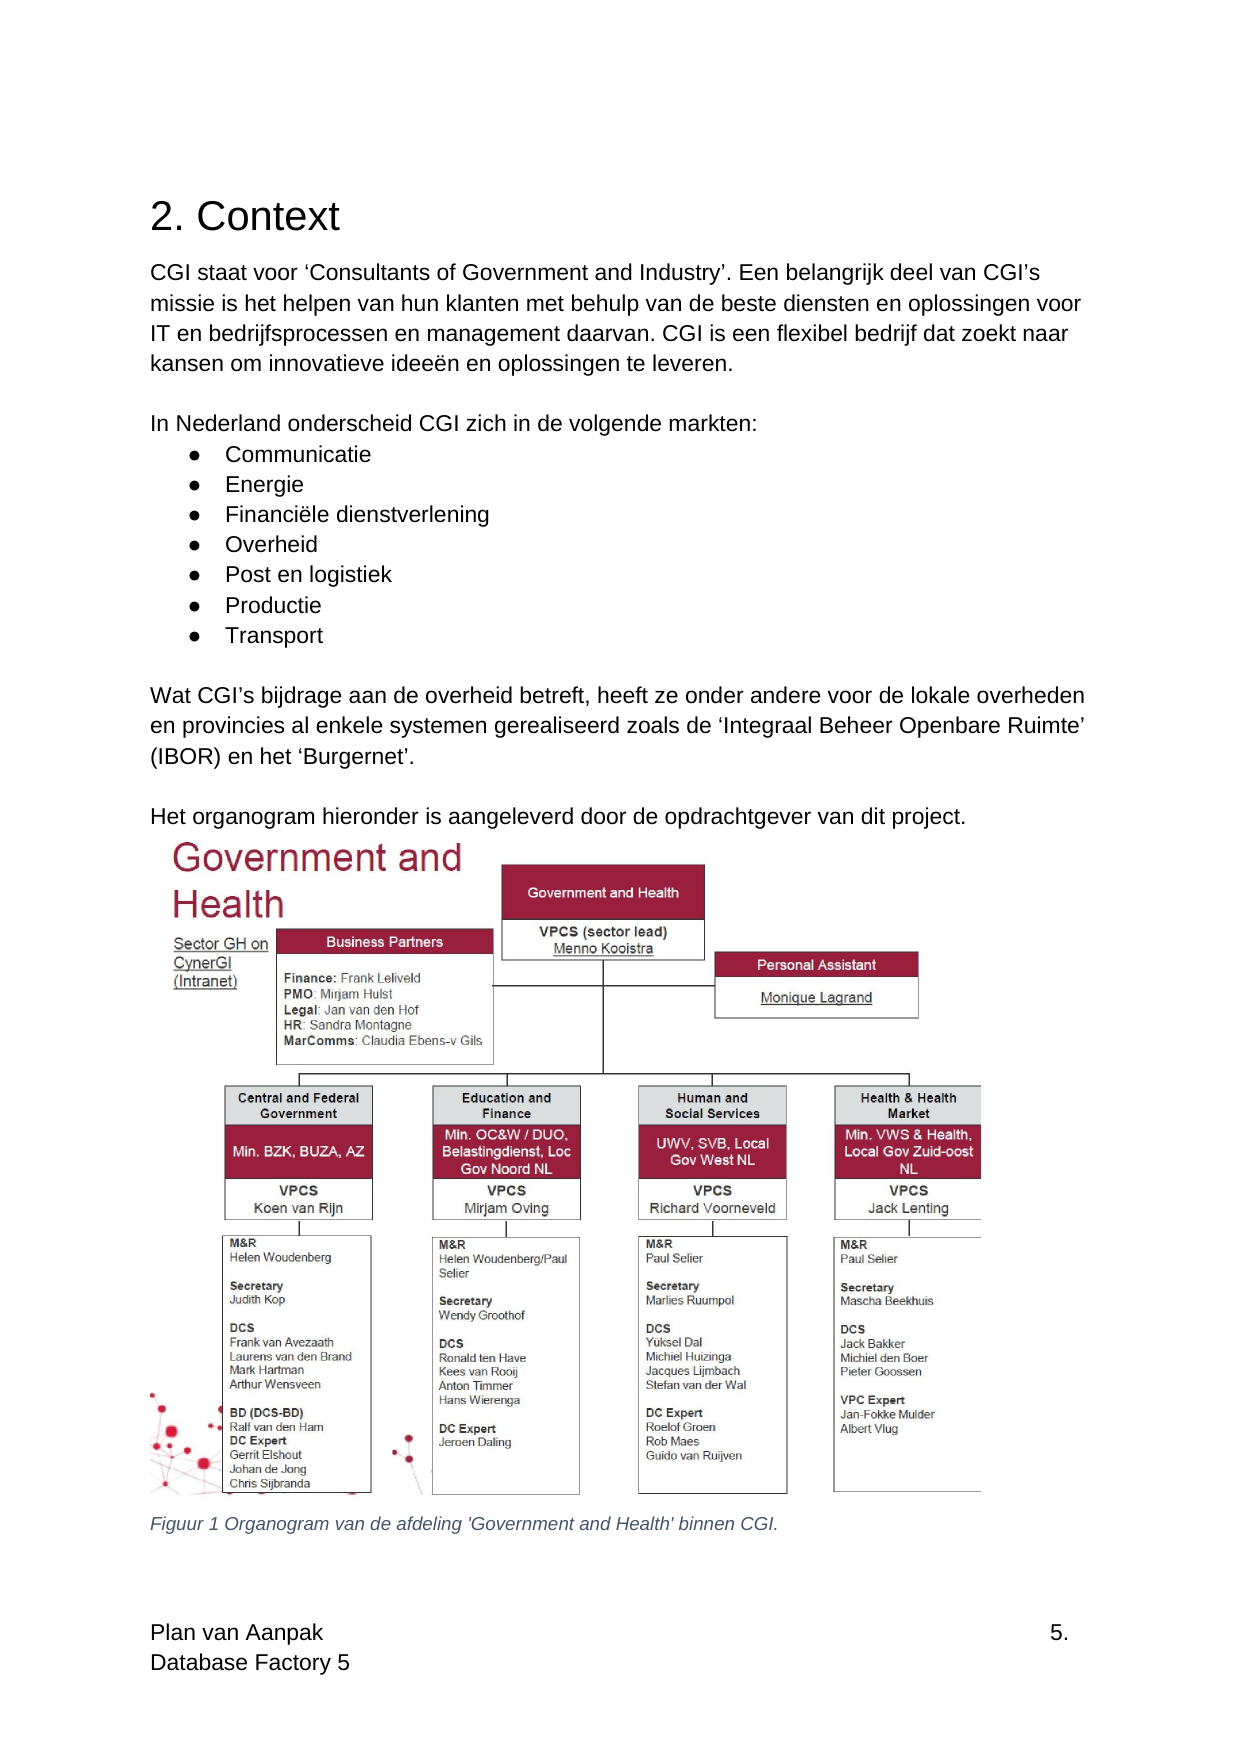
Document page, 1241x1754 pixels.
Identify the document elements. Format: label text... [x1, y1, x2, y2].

list Energie [187, 471, 1090, 497]
text In Nederland onderscheid CGI zich in de volgende markten: [150, 410, 1090, 437]
text Figuur 1 Organogram van de afdeling 'Government and Health' binnen CGI. [150, 1512, 1090, 1534]
subtitle 2. Context [150, 192, 1090, 239]
list Productie [187, 592, 1090, 618]
list Transport [187, 622, 1090, 648]
picture [150, 833, 1048, 1509]
text Het organogram hieronder is aangeleverd door de opdrachtgever van dit project. [150, 803, 1090, 829]
list Financiële dienstverlening [187, 501, 1090, 527]
text Wat CGI’s bijdrage aan de overheid betreft, heeft ze onder andere voor de lokale overheden en provincies al enkele systemen gerealiseerd zoals de ‘Integraal Beheer Openbare Ruimte’ (IBOR) en het ‘Burgernet’. [150, 682, 1090, 769]
list Overheid [187, 531, 1090, 557]
list Communicatie [187, 441, 1090, 467]
text CGI staat voor ‘Consultants of Government and Industry’. Een belangrijk deel van CGI’s missie is het helpen van hun klanten met behulp van de beste diensten en oplossingen voor IT en bedrijfsprocessen en management daarvan. CGI is een flexibel bedrijf dat zoekt naar kansen om innovatieve ideeën en oplossingen te leveren. [150, 259, 1090, 376]
list Post en logistiek [187, 561, 1090, 588]
